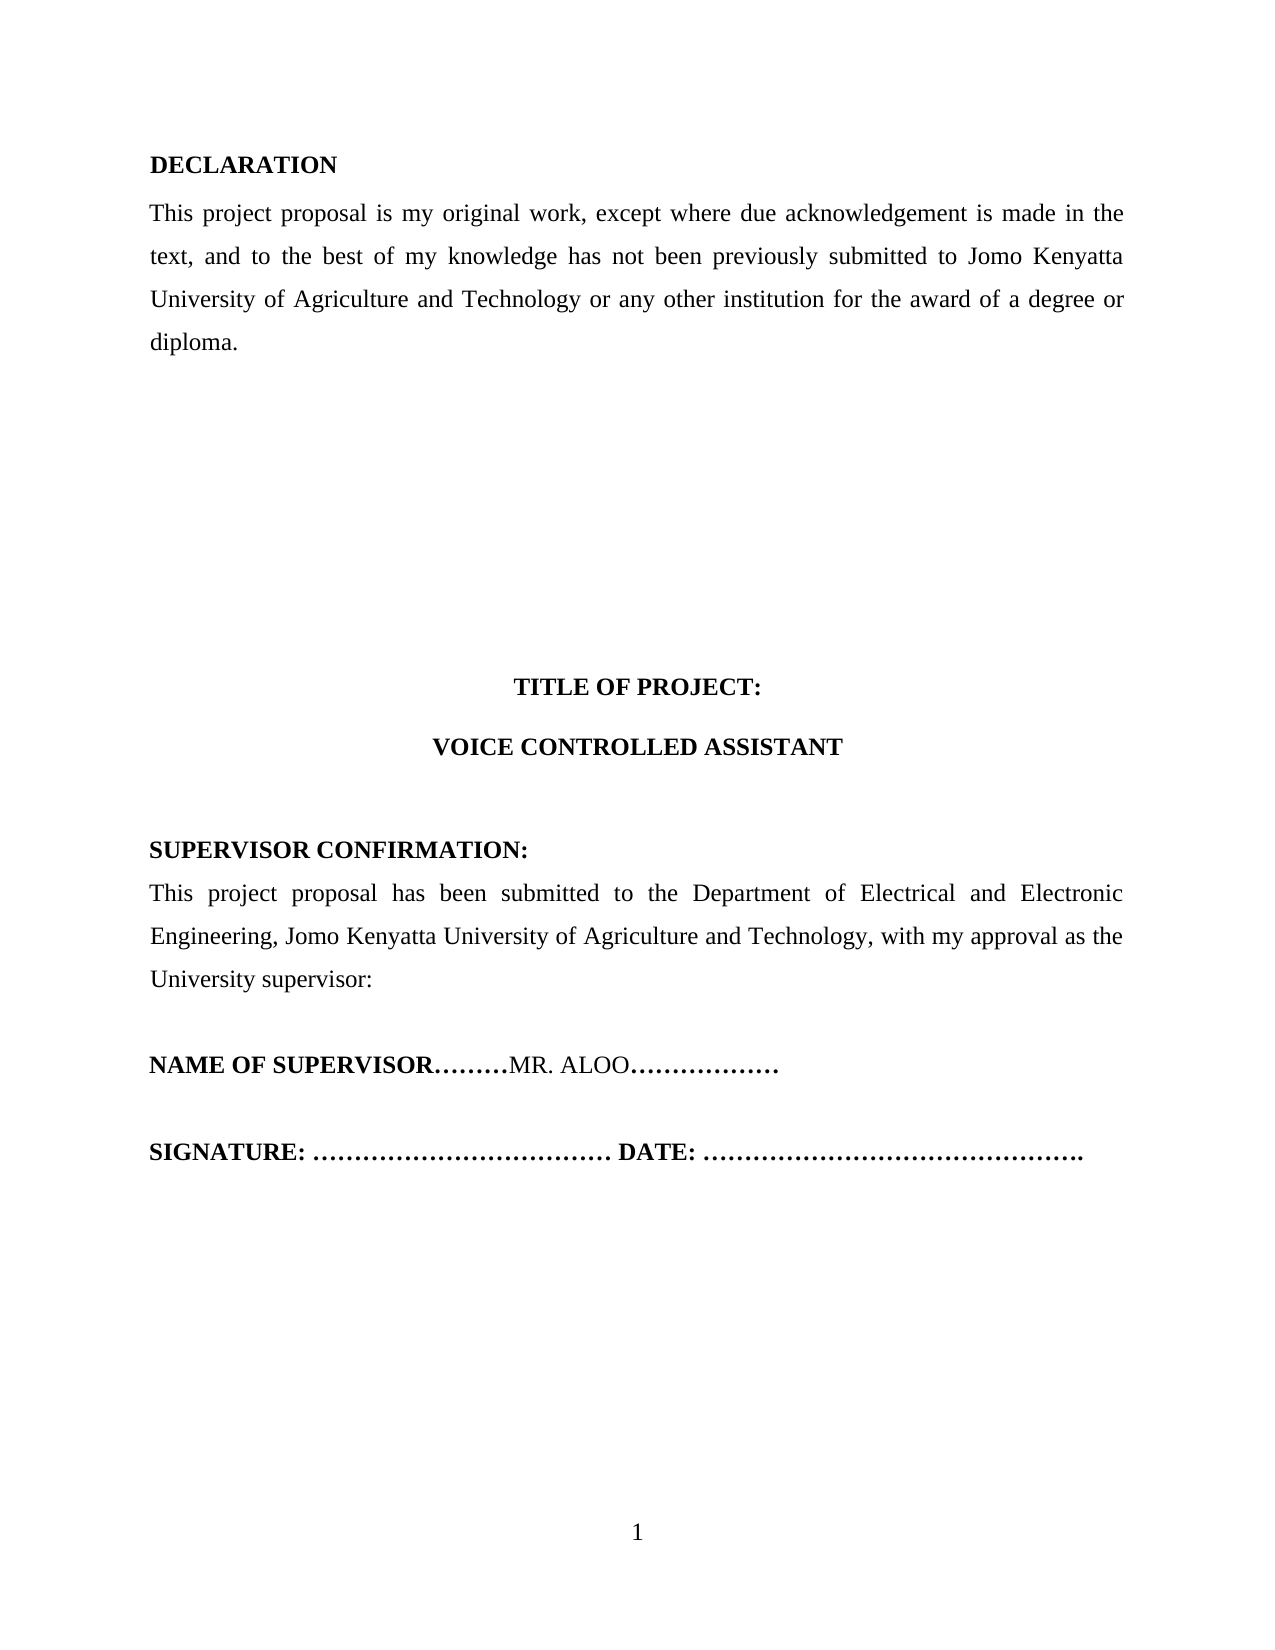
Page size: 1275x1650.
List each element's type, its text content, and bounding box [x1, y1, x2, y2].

text NAME OF SUPERVISOR………MR. ALOO……………… [149, 1050, 1125, 1079]
text This project proposal has been submitted to the Department of Electrical and Electronic Engineering, Jomo Kenyatta University of Agriculture and Technology, with my approval as the University supervisor: [149, 878, 1125, 993]
text DECLARATION [150, 150, 1125, 179]
text SUPERVISOR CONFIRMATION: [149, 835, 1125, 863]
text SIGNATURE: ……………………………… DATE: ………………………………………. [149, 1137, 1125, 1165]
text TITLE OF PROJECT: [150, 672, 1125, 701]
text VOICE CONTROLLED ASSISTANT [150, 732, 1125, 761]
text This project proposal is my original work, except where due acknowledgement is made in the text, and to the best of my knowledge has not been previously submitted to Jomo Kenyatta University of Agriculture and Technology or any other institution for the award of a degree or diploma. [149, 198, 1125, 356]
